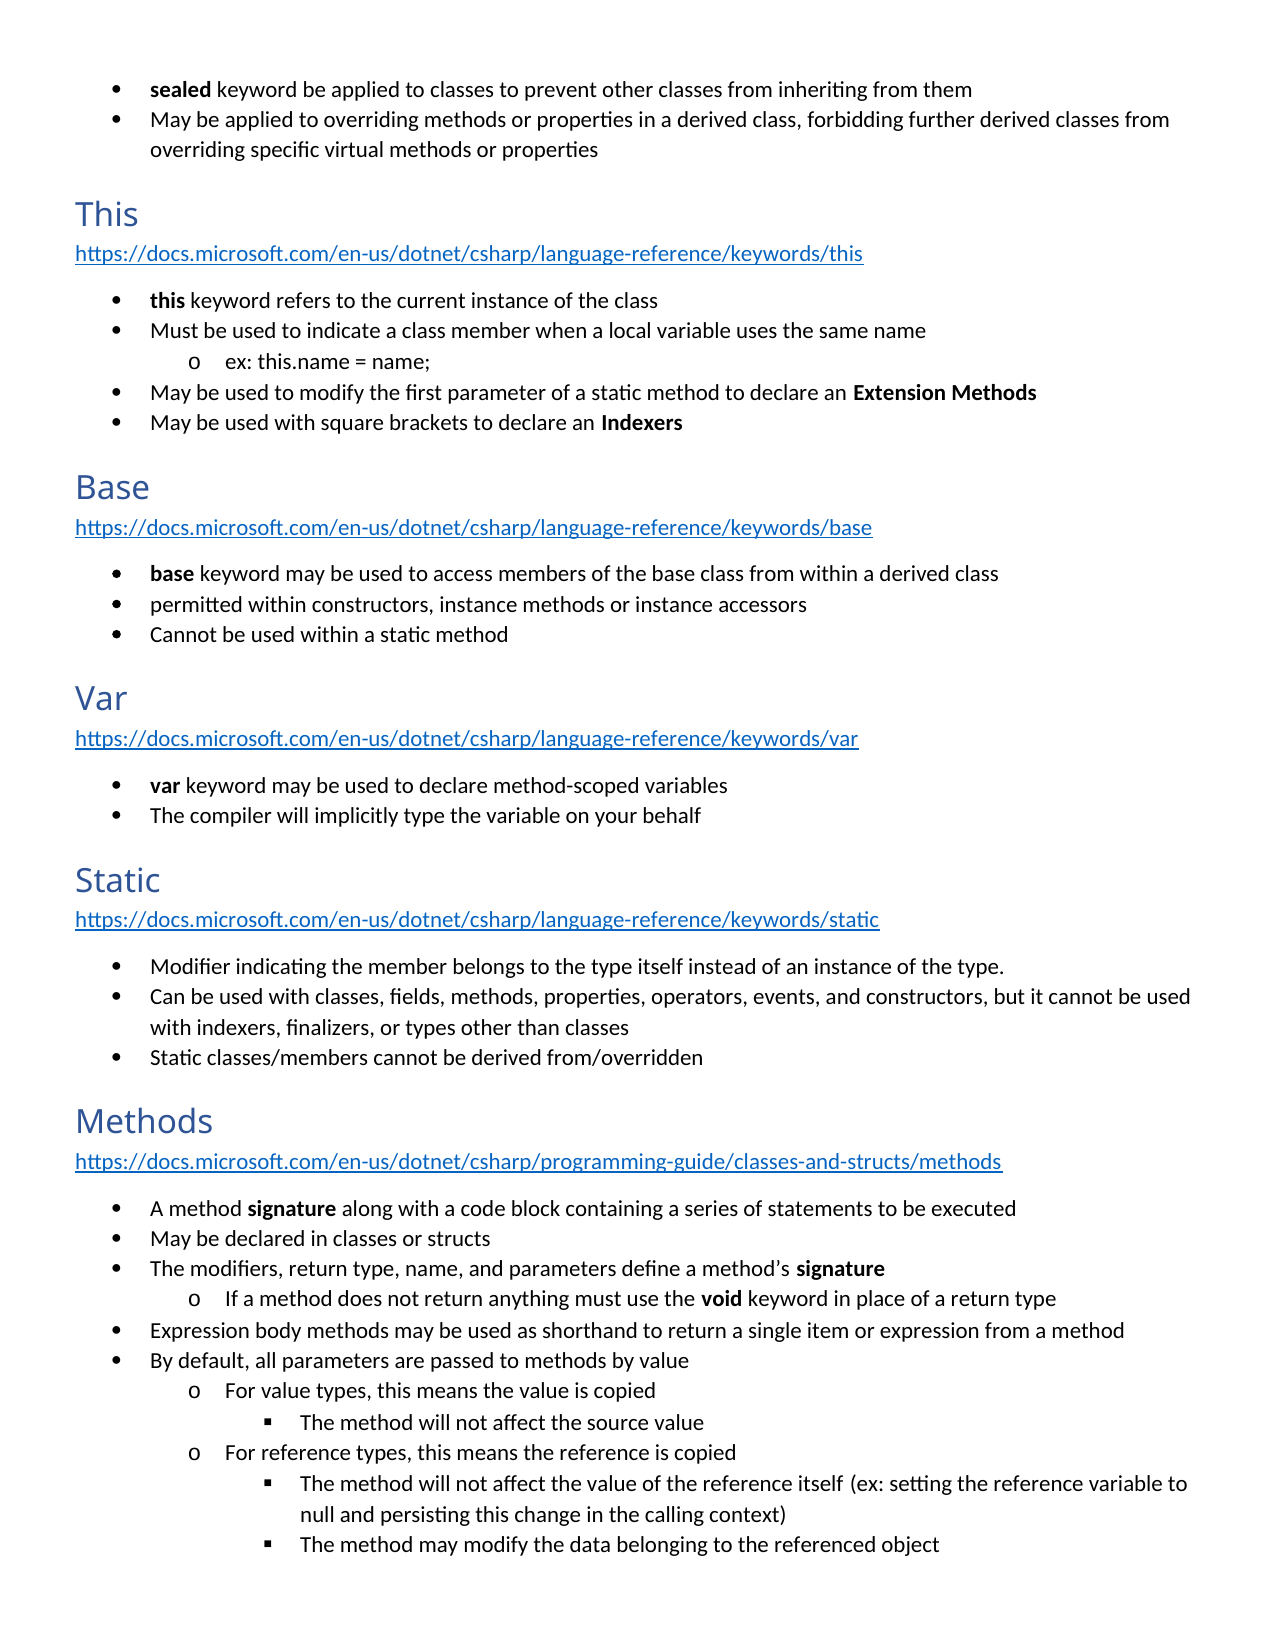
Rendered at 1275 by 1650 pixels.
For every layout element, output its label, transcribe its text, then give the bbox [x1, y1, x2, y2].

list The method may modify the data belonging to the referenced object [262, 1530, 1200, 1558]
subtitle Base [75, 464, 1200, 509]
list ex: this.name = name; [187, 347, 1200, 376]
list Static classes/members cannot be derived from/overridden [112, 1043, 1200, 1071]
subtitle Static [75, 856, 1200, 902]
list May be used to modify the first parameter of a static method to declare an extension method [112, 378, 1200, 406]
list A method signature along with a code block containing a series of statements to be executed [112, 1194, 1200, 1222]
list this keyword refers to the current instance of the class [112, 286, 1200, 314]
list May be applied to overriding methods or properties in a derived class, forbidding further derived classes from overriding specific virtual methods or properties [112, 105, 1200, 163]
list The modifiers, return type, name, and parameters define a method’s signature [112, 1254, 1200, 1282]
list By default, all parameters are passed to methods by value [112, 1346, 1200, 1374]
list For reference types, this means the reference is copied [187, 1438, 1200, 1467]
list permitted within constructors, instance methods or instance accessors [112, 590, 1200, 618]
list If a method does not return anything must use the void keyword in place of a return type [187, 1284, 1200, 1314]
list var keyword may be used to declare method-scoped variables [112, 771, 1200, 799]
subtitle This [75, 191, 1200, 236]
list Modifier indicating the member belongs to the type itself instead of an instance of the type. [112, 952, 1200, 980]
list Can be used with classes, fields, methods, properties, operators, events, and constructors, but it cannot be used with indexers, finalizers, or types other than classes [112, 982, 1200, 1041]
text https://docs.microsoft.com/en-us/dotnet/csharp/language-reference/keywords/base [75, 513, 1200, 541]
list base keyword may be used to access members of the base class from within a derived class [112, 559, 1200, 588]
list The method will not affect the source value [262, 1408, 1200, 1436]
list May be used with square brackets to declare an indexer [112, 408, 1200, 437]
list The method will not affect the value of the reference itself (ex: setting the reference variable to null and persisting this change in the calling context) [262, 1469, 1200, 1528]
list sealed keyword be applied to classes to prevent other classes from inheriting from them [112, 75, 1200, 103]
list The compiler will implicitly type the variable on your behalf [112, 801, 1200, 829]
text https://docs.microsoft.com/en-us/dotnet/csharp/programming-guide/classes-and-structs/methods [75, 1147, 1200, 1175]
text https://docs.microsoft.com/en-us/dotnet/csharp/language-reference/keywords/this [75, 239, 1200, 268]
text https://docs.microsoft.com/en-us/dotnet/csharp/language-reference/keywords/static [75, 905, 1200, 933]
list Must be used to indicate a class member when a local variable uses the same name [112, 317, 1200, 345]
list May be declared in classes or structs [112, 1224, 1200, 1252]
list For value types, this means the value is copied [187, 1376, 1200, 1406]
subtitle Var [75, 675, 1200, 721]
list Cannot be used within a static method [112, 620, 1200, 648]
subtitle Methods [75, 1098, 1200, 1143]
list Expression body methods may be used as shorthand to return a single item or expression from a method [112, 1316, 1200, 1344]
text https://docs.microsoft.com/en-us/dotnet/csharp/language-reference/keywords/var [75, 724, 1200, 752]
